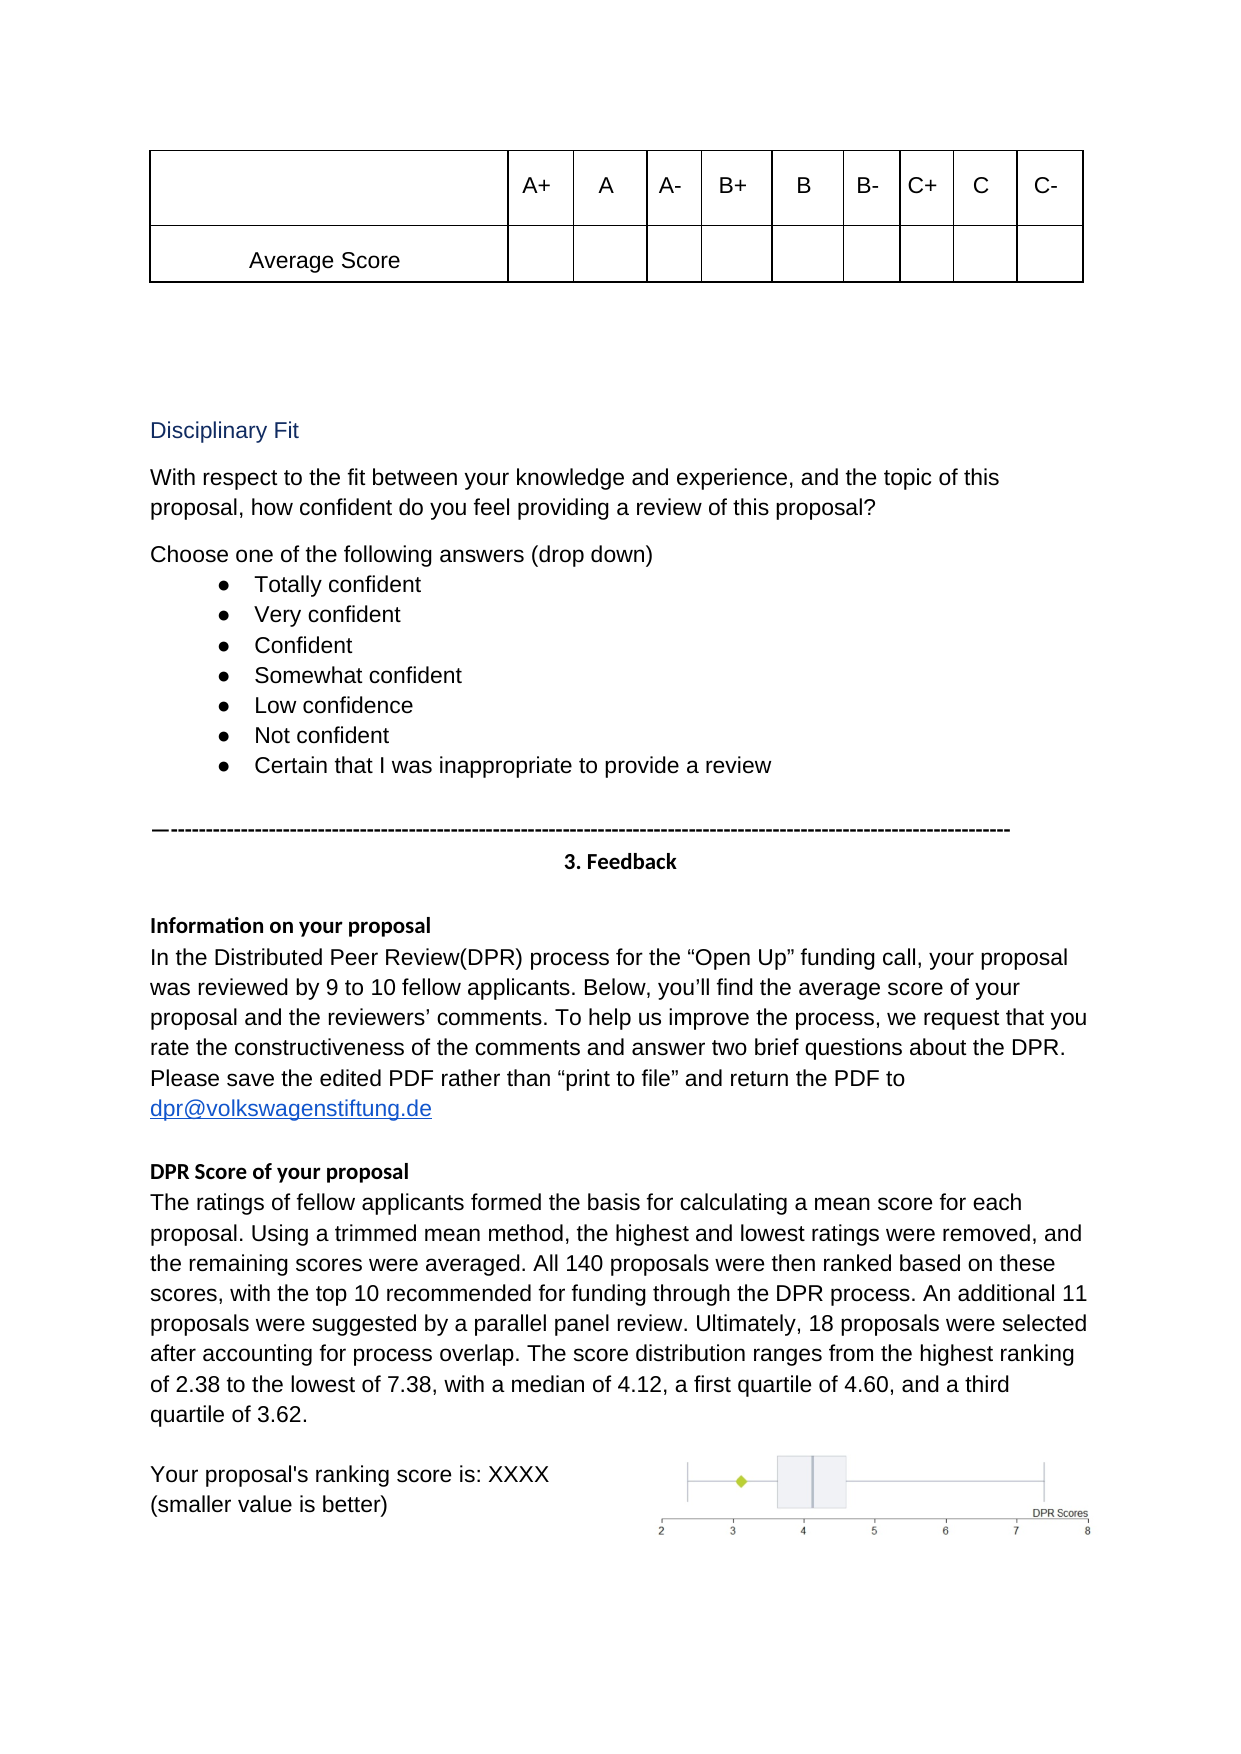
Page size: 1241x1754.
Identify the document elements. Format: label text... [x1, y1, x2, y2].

text Information on your proposal [150, 911, 1090, 939]
table_header A- [648, 151, 701, 225]
text —------------------------------------------------------------------------------------------------------------------------ [150, 815, 1090, 843]
list Very confident [217, 601, 1090, 628]
table_cell [702, 226, 771, 281]
table_cell [901, 226, 953, 281]
table_header C+ [901, 151, 953, 225]
list Not confident [217, 722, 1090, 749]
table_cell [509, 226, 573, 281]
text Disciplinary Fit [150, 417, 1090, 443]
list Somewhat confident [217, 662, 1090, 688]
table_cell [1018, 226, 1082, 281]
table_header B+ [702, 151, 771, 225]
table_cell [954, 226, 1016, 281]
text The ratings of fellow applicants formed the basis for calculating a mean score for each proposal. Using a trimmed mean method, the highest and lowest ratings were removed, and the remaining scores were averaged. All 140 proposals were then ranked based on these scores, with the top 10 recommended for funding through the DPR process. An additional 11 proposals were suggested by a parallel panel review. Ultimately, 18 proposals were selected after accounting for process overlap. The score distribution ranges from the highest ranking of 2.38 to the lowest of 7.38, with a median of 4.12, a first quartile of 4.60, and a third quartile of 3.62. [150, 1189, 1090, 1427]
table_header B [773, 151, 843, 225]
table_header A [574, 151, 646, 225]
table_cell [844, 226, 899, 281]
table_header B- [844, 151, 899, 225]
table_cell [773, 226, 843, 281]
text Please save the edited PDF rather than “print to file” and return the PDF to dpr@volkswagenstiftung.de [150, 1064, 1090, 1121]
table_cell [574, 226, 646, 281]
text (smaller value is better) [150, 1491, 607, 1518]
text DPR Score of your proposal [150, 1157, 1090, 1185]
table_header A+ [509, 151, 573, 225]
table_header C- [1018, 151, 1082, 225]
picture [607, 1430, 1112, 1557]
table_header C [954, 151, 1016, 225]
list Totally confident [217, 571, 1090, 598]
table_cell [648, 226, 701, 281]
text In the Distributed Peer Review(DPR) process for the “Open Up” funding call, your proposal was reviewed by 9 to 10 fellow applicants. Below, you’ll find the average score of your proposal and the reviewers’ comments. To help us improve the process, we request that you rate the constructiveness of the comments and answer two brief questions about the DPR. [150, 944, 1090, 1061]
text With respect to the fit between your knowledge and experience, and the topic of this proposal, how confident do you feel providing a review of this proposal? [150, 464, 1090, 521]
list Low confidence [217, 692, 1090, 718]
text Your proposal's ranking score is: XXXX [150, 1461, 607, 1487]
list Confident [217, 632, 1090, 658]
text 3. Feedback [150, 847, 1090, 875]
table_header [151, 151, 507, 225]
text Choose one of the following answers (drop down) [150, 541, 1090, 567]
list Certain that I was inappropriate to provide a review [217, 752, 1090, 779]
table_cell Average Score [151, 226, 507, 281]
